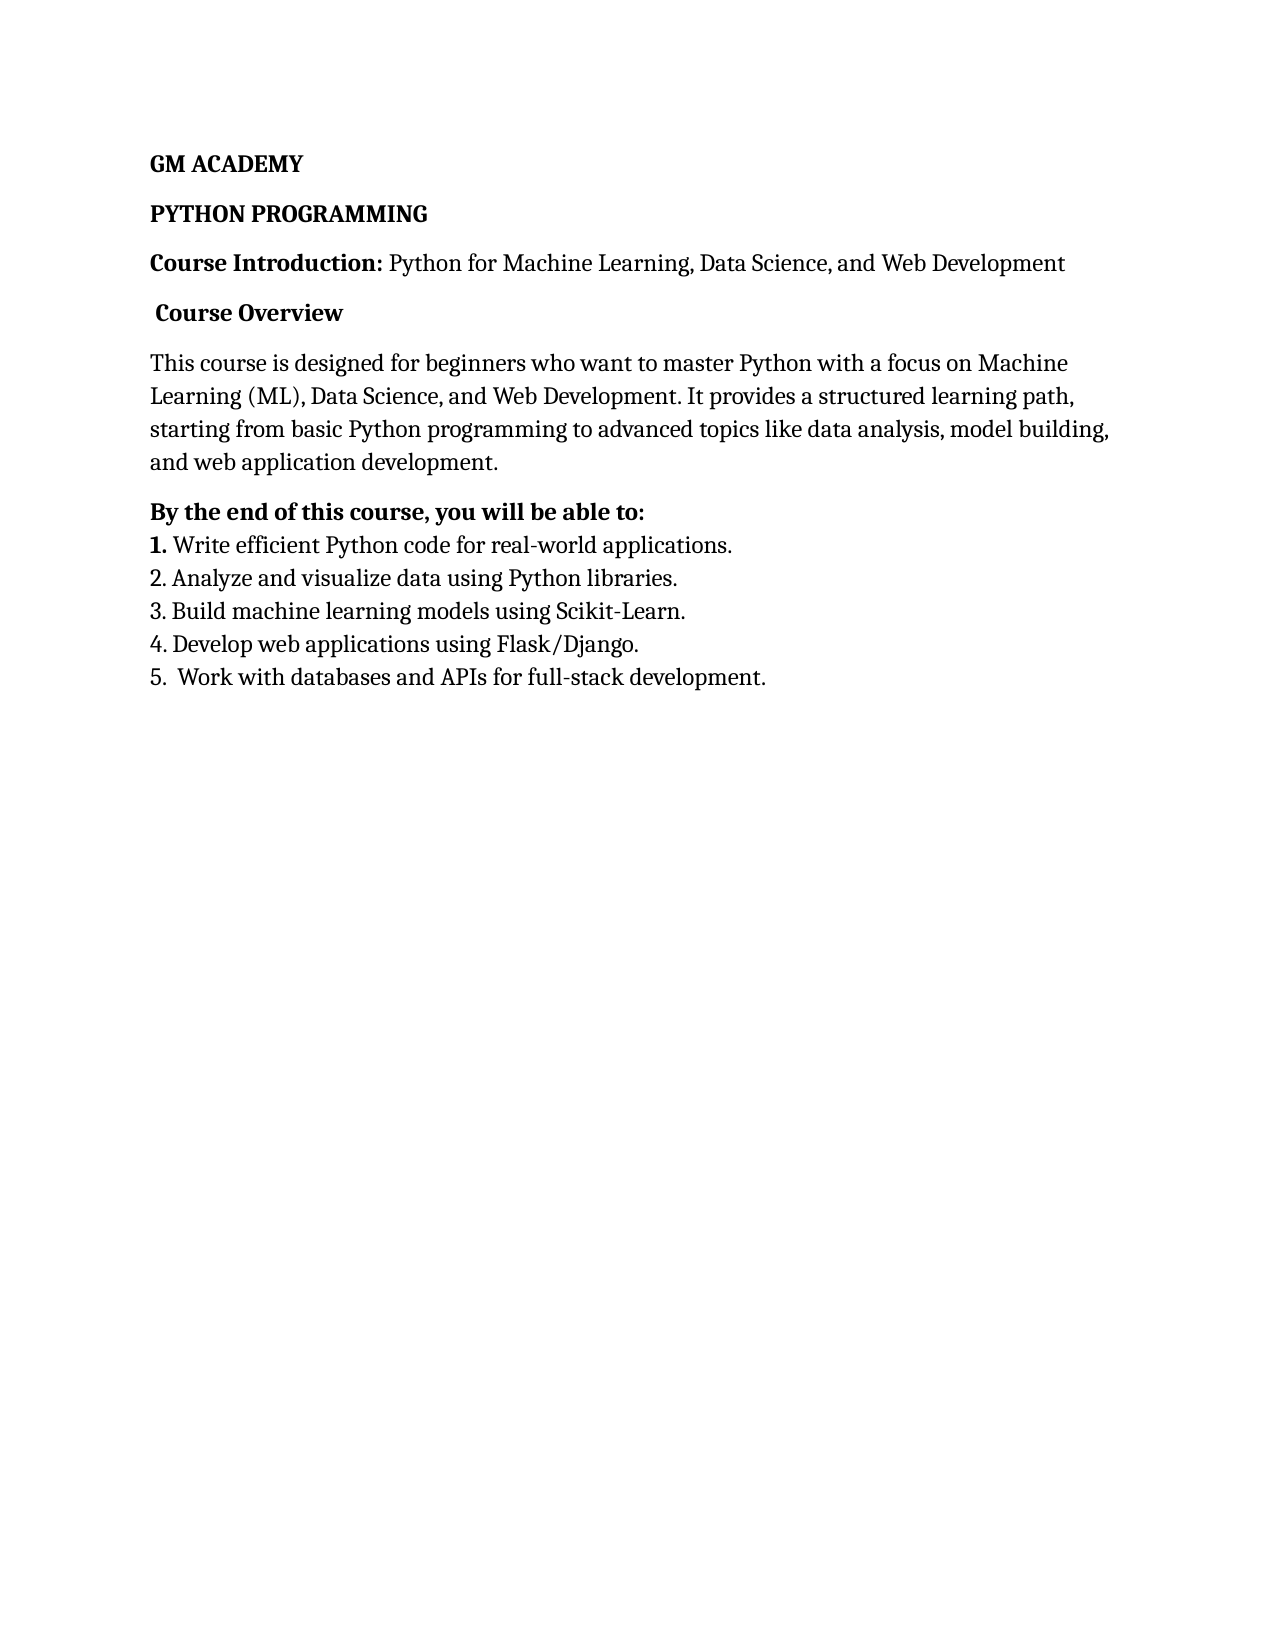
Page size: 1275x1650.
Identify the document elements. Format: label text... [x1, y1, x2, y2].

text Course Overview [150, 299, 1125, 328]
text This course is designed for beginners who want to master Python with a focus on Machine Learning (ML), Data Science, and Web Development. It provides a structured learning path, starting from basic Python programming to advanced topics like data analysis, model building, and web application development. [150, 349, 1125, 477]
text Course Introduction: Python for Machine Learning, Data Science, and Web Development [150, 249, 1125, 278]
text By the end of this course, you will be able to: 1. Write efficient Python code for real-world applications. 2. Analyze and visualize data using Python libraries. 3. Build machine learning models using Scikit-Learn. 4. Develop web applications using Flask/Django. 5. Work with databases and APIs for full-stack development. [150, 497, 1125, 691]
text GM ACADEMY [150, 150, 1125, 179]
text PYTHON PROGRAMMING [150, 200, 1125, 228]
